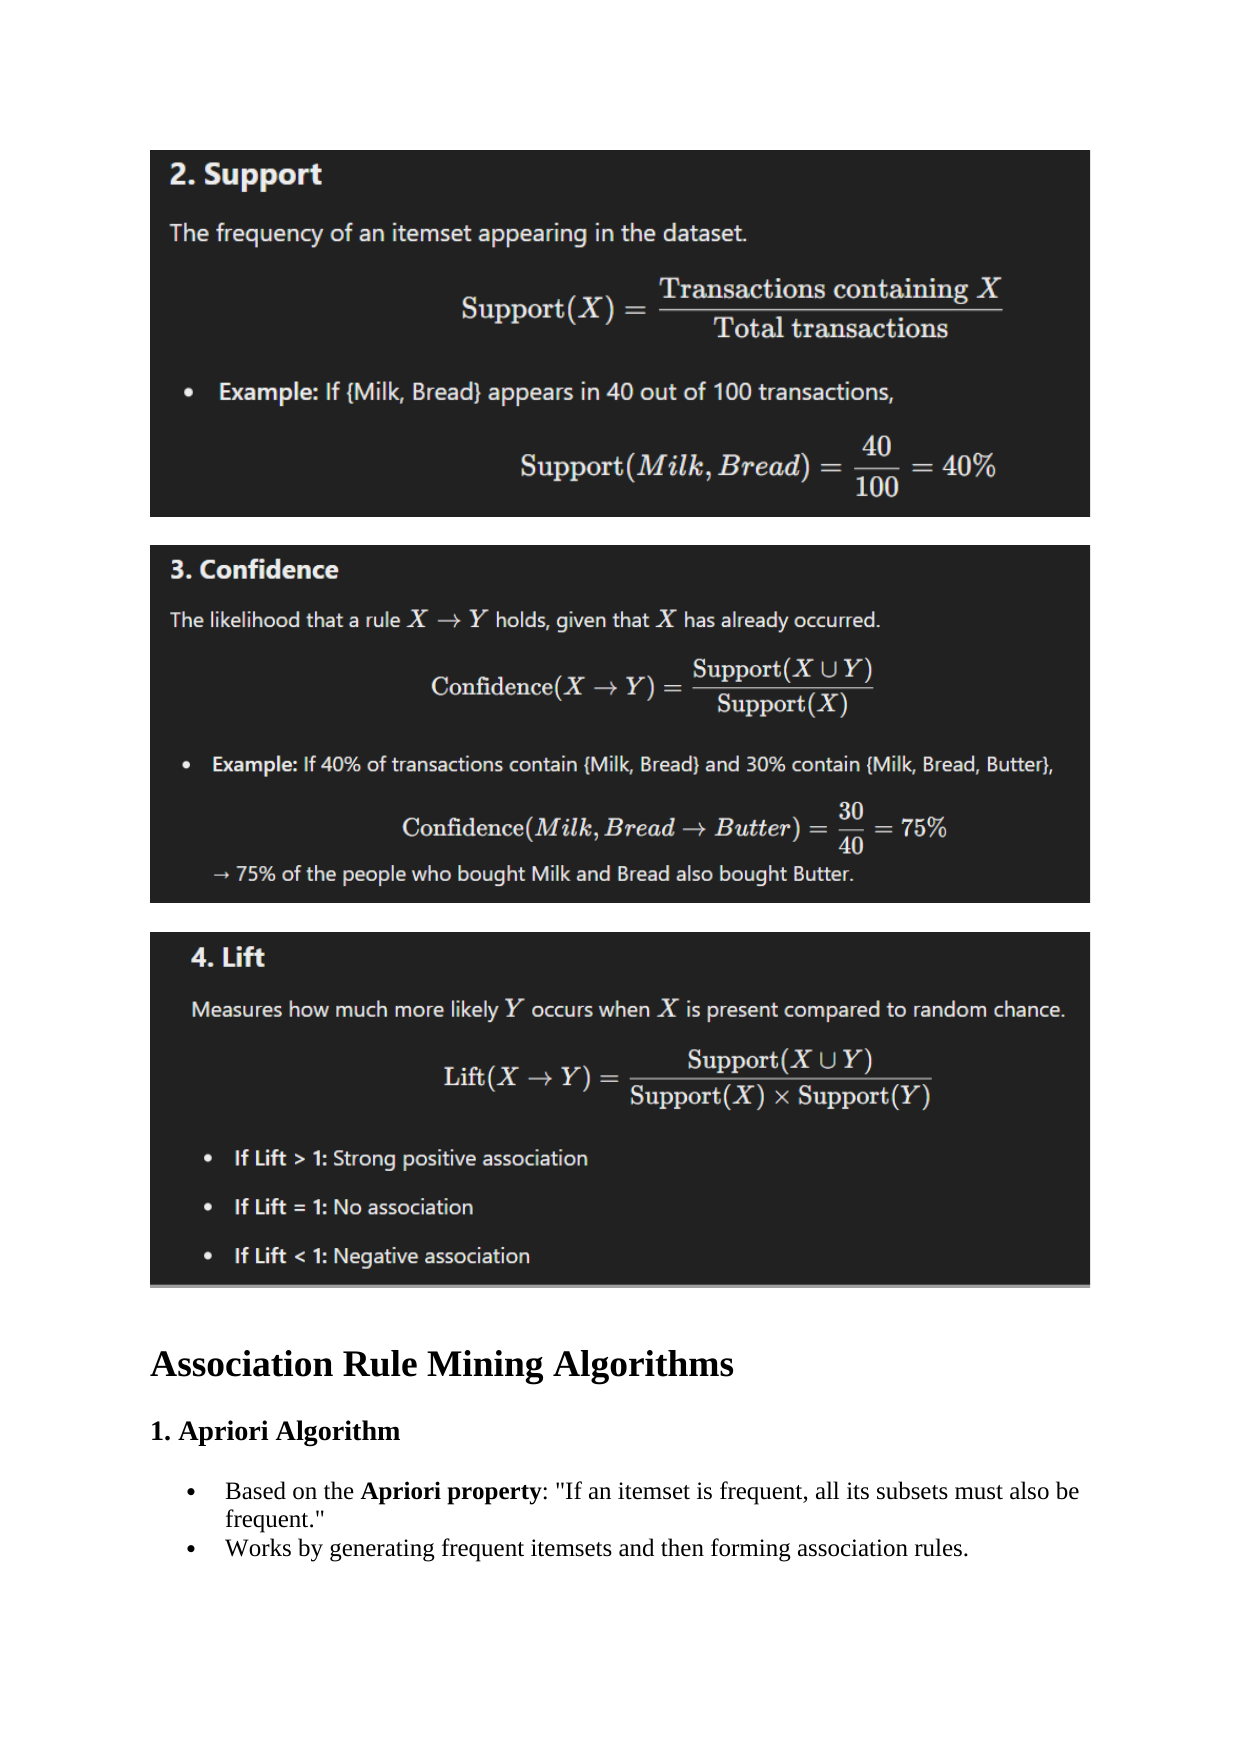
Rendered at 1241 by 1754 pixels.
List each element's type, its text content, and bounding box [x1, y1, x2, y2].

text Association Rule Mining Algorithms [150, 1342, 1090, 1385]
text 1. Apriori Algorithm [150, 1414, 1090, 1447]
picture [150, 150, 1091, 517]
list Works by generating frequent itemsets and then forming association rules. [187, 1533, 1090, 1562]
picture [150, 932, 1091, 1284]
picture [150, 545, 1091, 903]
list Based on the Apriori property: "If an itemset is frequent, all its subsets must also be frequent." [187, 1476, 1090, 1533]
